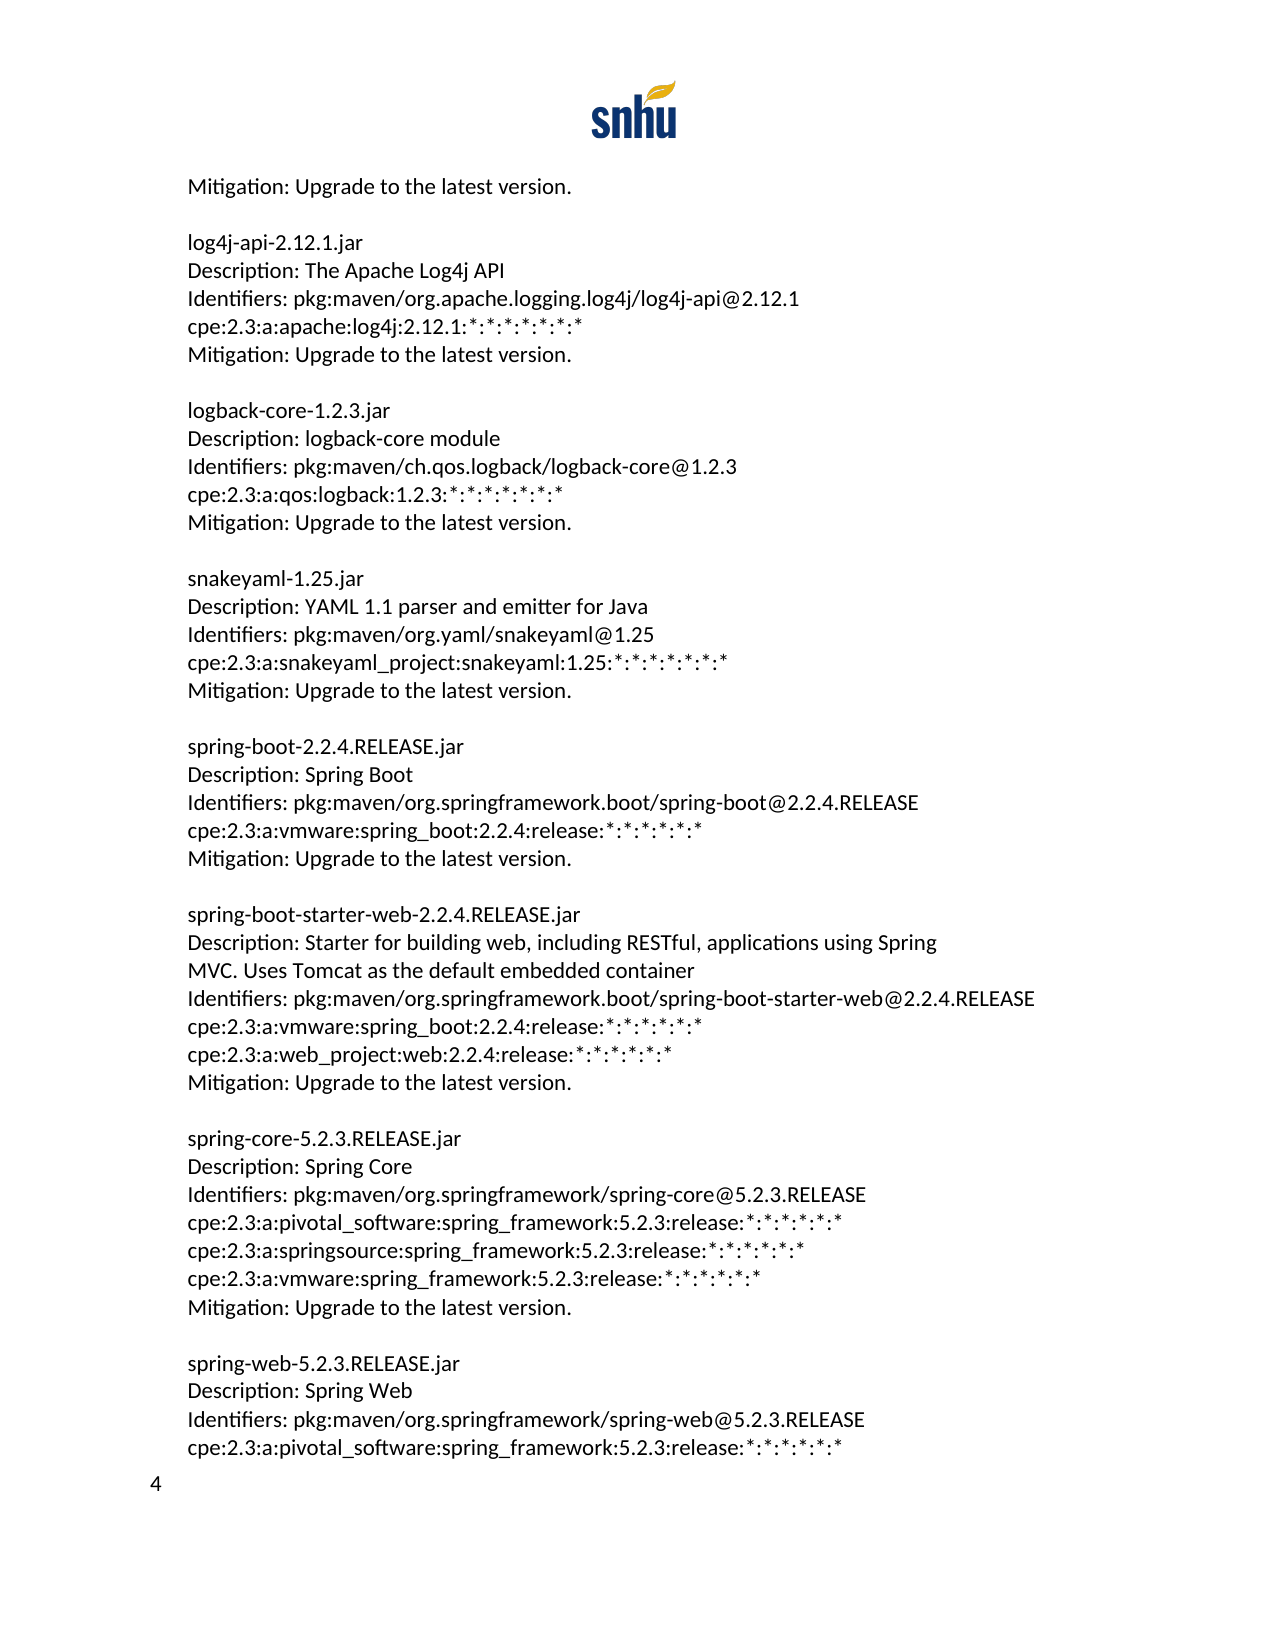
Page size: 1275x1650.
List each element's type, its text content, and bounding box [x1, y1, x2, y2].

text cpe:2.3:a:springsource:spring_framework:5.2.3:release:*:*:*:*:*:* [187, 1237, 1125, 1264]
picture [572, 75, 703, 147]
text Description: YAML 1.1 parser and emitter for Java [187, 592, 1125, 620]
text cpe:2.3:a:pivotal_software:spring_framework:5.2.3:release:*:*:*:*:*:* [187, 1433, 1125, 1461]
text cpe:2.3:a:vmware:spring_boot:2.2.4:release:*:*:*:*:*:* [187, 1012, 1125, 1040]
text spring-boot-2.2.4.RELEASE.jar [187, 732, 1125, 760]
text spring-core-5.2.3.RELEASE.jar [187, 1124, 1125, 1152]
text cpe:2.3:a:apache:log4j:2.12.1:*:*:*:*:*:*:* [187, 312, 1125, 340]
text Identifiers: pkg:maven/org.yaml/snakeyaml@1.25 [187, 620, 1125, 648]
text cpe:2.3:a:pivotal_software:spring_framework:5.2.3:release:*:*:*:*:*:* [187, 1208, 1125, 1237]
text Description: logback-core module [187, 424, 1125, 452]
text cpe:2.3:a:vmware:spring_framework:5.2.3:release:*:*:*:*:*:* [187, 1264, 1125, 1293]
text Identifiers: pkg:maven/org.springframework.boot/spring-boot-starter-web@2.2.4.RELEASE [187, 984, 1125, 1012]
text Identifiers: pkg:maven/org.springframework/spring-core@5.2.3.RELEASE [187, 1181, 1125, 1208]
text spring-boot-starter-web-2.2.4.RELEASE.jar [187, 900, 1125, 928]
text Mitigation: Upgrade to the latest version. [187, 172, 1125, 200]
text cpe:2.3:a:snakeyaml_project:snakeyaml:1.25:*:*:*:*:*:*:* [187, 648, 1125, 676]
text logback-core-1.2.3.jar [187, 396, 1125, 424]
text Identifiers: pkg:maven/org.springframework.boot/spring-boot@2.2.4.RELEASE [187, 788, 1125, 816]
text Description: Spring Web [187, 1377, 1125, 1405]
text Identifiers: pkg:maven/org.springframework/spring-web@5.2.3.RELEASE [187, 1405, 1125, 1433]
text Description: Spring Boot [187, 760, 1125, 788]
text spring-web-5.2.3.RELEASE.jar [187, 1349, 1125, 1377]
text Mitigation: Upgrade to the latest version. [187, 508, 1125, 536]
text Identifiers: pkg:maven/ch.qos.logback/logback-core@1.2.3 [187, 452, 1125, 480]
text Mitigation: Upgrade to the latest version. [187, 1293, 1125, 1321]
text MVC. Uses Tomcat as the default embedded container [187, 956, 1125, 984]
text Description: The Apache Log4j API [187, 256, 1125, 284]
text cpe:2.3:a:vmware:spring_boot:2.2.4:release:*:*:*:*:*:* [187, 816, 1125, 844]
text Mitigation: Upgrade to the latest version. [187, 676, 1125, 704]
text log4j-api-2.12.1.jar [187, 228, 1125, 256]
text Mitigation: Upgrade to the latest version. [187, 340, 1125, 368]
text snakeyaml-1.25.jar [187, 564, 1125, 592]
text Description: Spring Core [187, 1152, 1125, 1181]
text Mitigation: Upgrade to the latest version. [187, 1068, 1125, 1096]
text Identifiers: pkg:maven/org.apache.logging.log4j/log4j-api@2.12.1 [187, 284, 1125, 312]
text cpe:2.3:a:qos:logback:1.2.3:*:*:*:*:*:*:* [187, 480, 1125, 508]
text Description: Starter for building web, including RESTful, applications using Spring [187, 928, 1125, 956]
text cpe:2.3:a:web_project:web:2.2.4:release:*:*:*:*:*:* [187, 1040, 1125, 1068]
text Mitigation: Upgrade to the latest version. [187, 844, 1125, 872]
